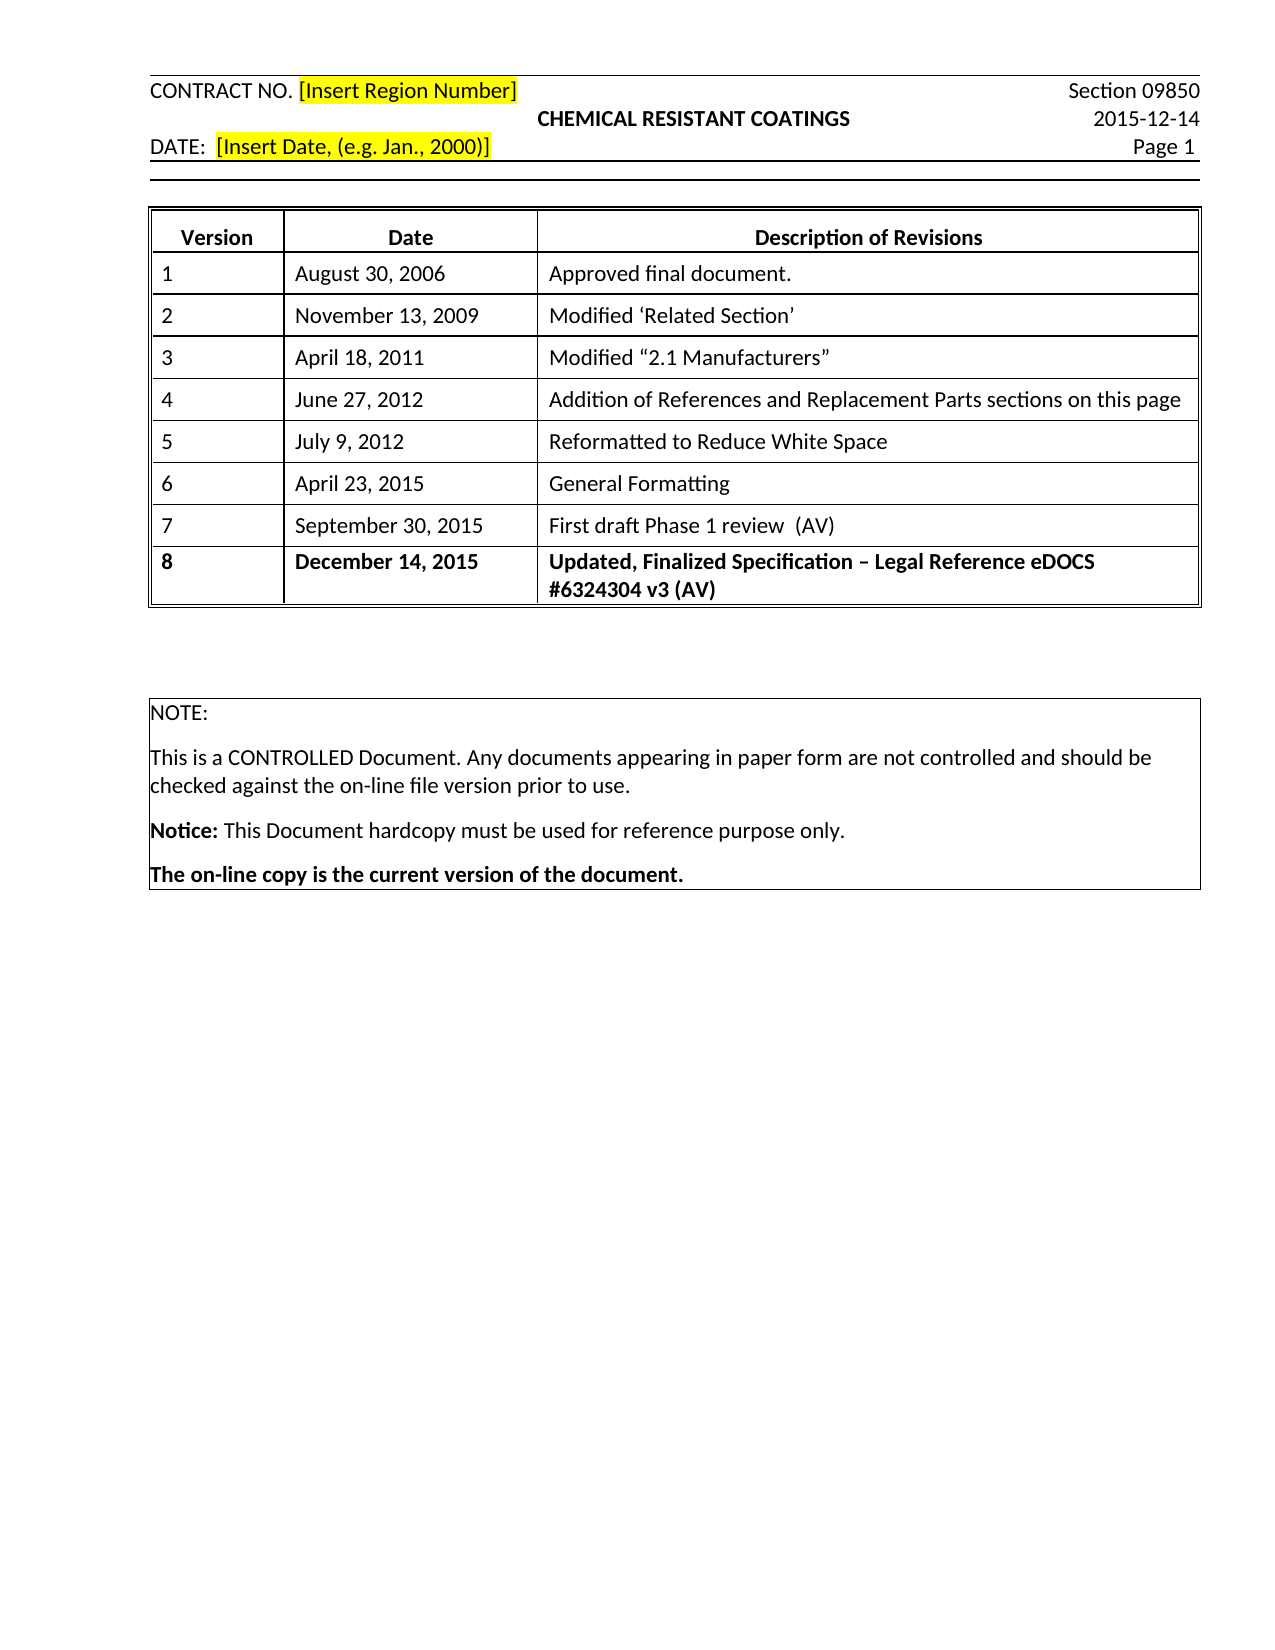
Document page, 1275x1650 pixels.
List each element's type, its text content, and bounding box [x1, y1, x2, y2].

table_cell April 18, 2011 [285, 337, 537, 377]
table_cell December 14, 2015 [285, 547, 537, 603]
table_header Date [285, 211, 537, 251]
table_cell November 13, 2009 [285, 295, 537, 335]
table_cell June 27, 2012 [285, 379, 537, 419]
text NOTE: [150, 699, 1200, 727]
table_cell 8 [152, 547, 283, 603]
table_cell 1 [152, 252, 283, 293]
table_cell 2 [152, 294, 283, 335]
table_cell 3 [152, 336, 283, 377]
table_cell Addition of References and Replacement Parts sections on this page [538, 379, 1198, 419]
table_cell General Formatting [538, 463, 1198, 504]
table_cell August 30, 2006 [285, 253, 537, 293]
table_cell First draft Phase 1 review (AV) [538, 505, 1198, 546]
text The on-line copy is the current version of the document. [150, 859, 1200, 889]
table_cell 7 [152, 505, 283, 546]
table_cell July 9, 2012 [285, 421, 537, 462]
table_header Version [152, 211, 283, 251]
table_cell Approved final document. [538, 253, 1198, 293]
table_cell September 30, 2015 [285, 505, 537, 546]
table_cell 6 [152, 463, 283, 504]
table_cell Reformatted to Reduce White Space [538, 421, 1198, 462]
table_header Description of Revisions [538, 211, 1198, 251]
table_cell 5 [152, 421, 283, 462]
table_cell Updated, Finalized Specification – Legal Reference eDOCS #6324304 v3 (AV) [538, 547, 1198, 603]
table_cell Modified “2.1 Manufacturers” [538, 337, 1198, 377]
table_cell 4 [152, 379, 283, 419]
table_cell Modified ‘Related Section’ [538, 295, 1198, 335]
table_cell April 23, 2015 [285, 463, 537, 504]
text Notice: This Document hardcopy must be used for reference purpose only. [150, 815, 1200, 844]
text This is a CONTROLLED Document. Any documents appearing in paper form are not controlled and should be checked against the on-line file version prior to use. [150, 742, 1200, 799]
